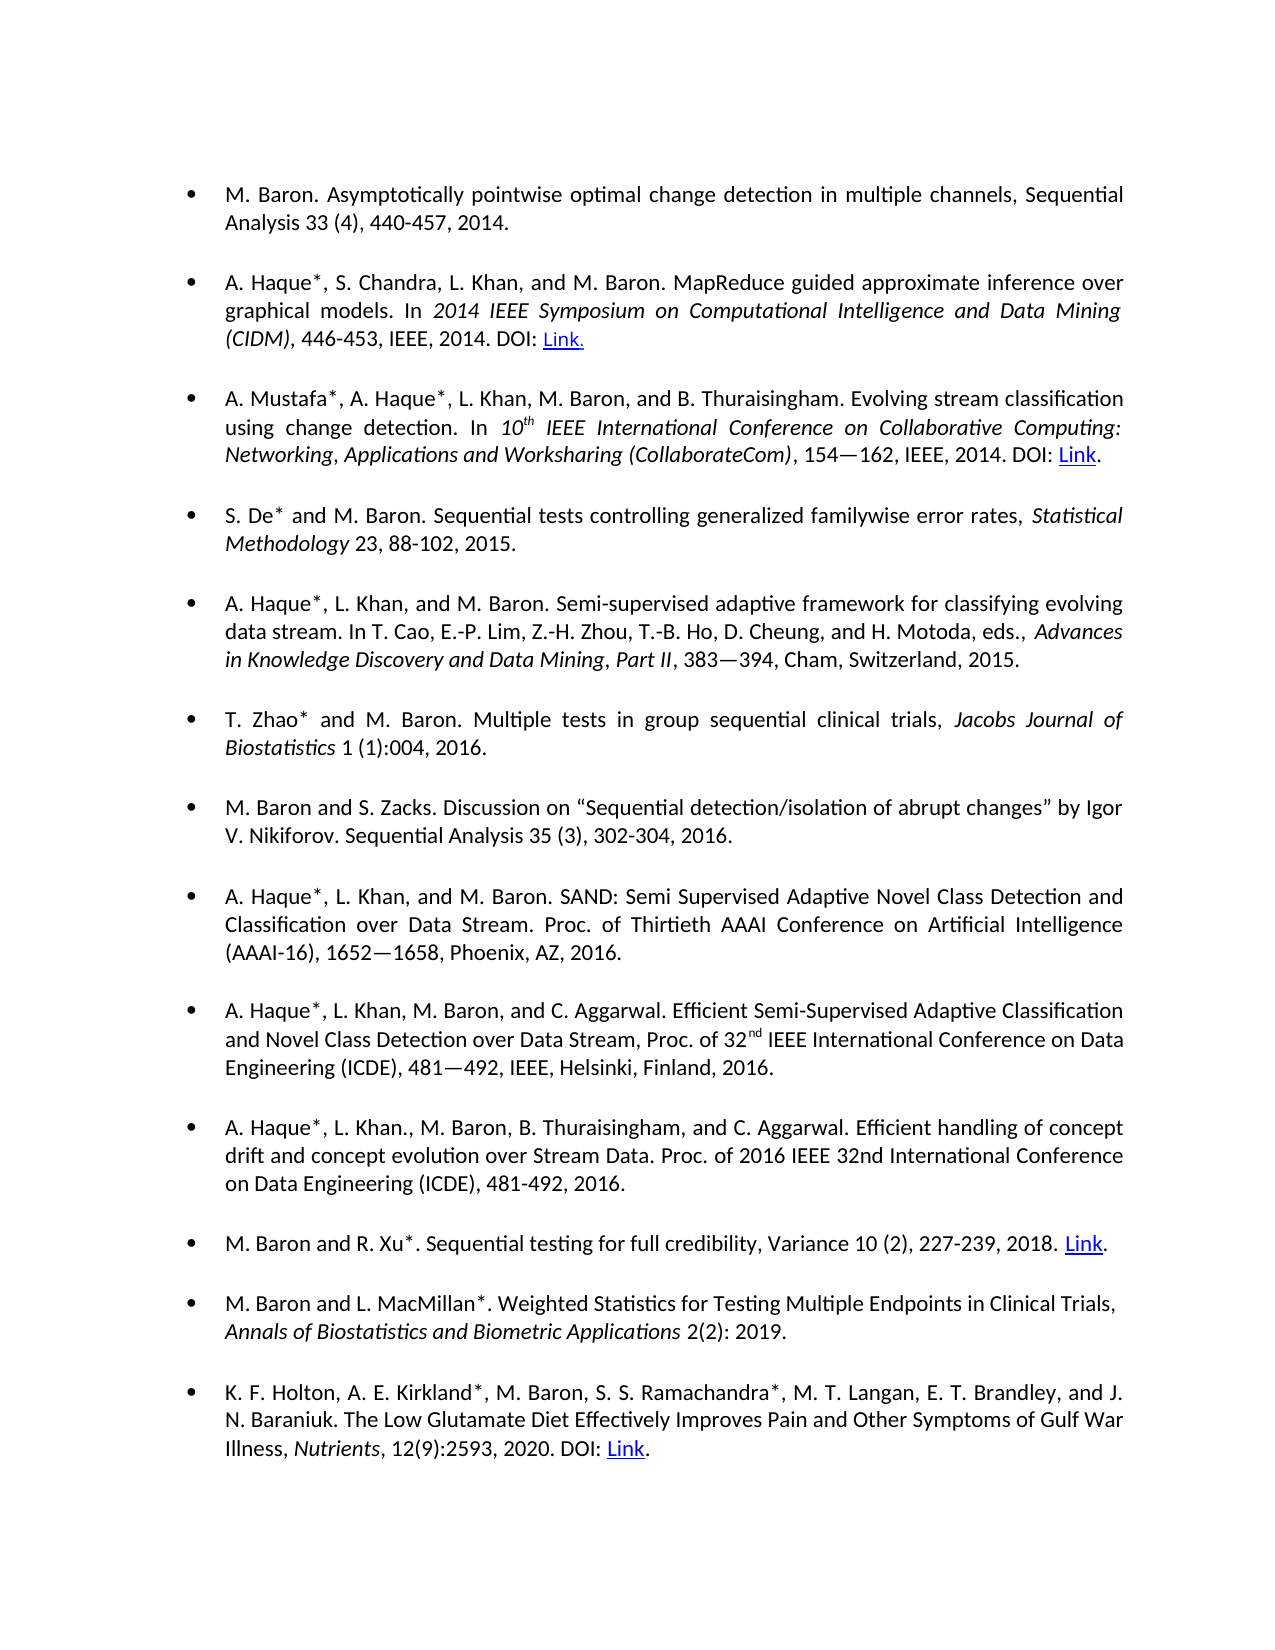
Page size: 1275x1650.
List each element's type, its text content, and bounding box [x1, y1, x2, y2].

list S. De* and M. Baron. Sequential tests controlling generalized familywise error rates, Statistical Methodology 23, 88-102, 2015. [187, 501, 1125, 557]
list A. Mustafa*, A. Haque*, L. Khan, M. Baron, and B. Thuraisingham. Evolving stream classification using change detection. In 10th IEEE International Conference on Collaborative Computing: Networking, Applications and Worksharing (CollaborateCom), 154—162, IEEE, 2014. DOI: Link. [187, 384, 1125, 469]
list M. Baron and R. Xu*. Sequential testing for full credibility, Variance 10 (2), 227-239, 2018. Link. [187, 1229, 1125, 1257]
list A. Haque*, L. Khan, and M. Baron. SAND: Semi Supervised Adaptive Novel Class Detection and Classification over Data Stream. Proc. of Thirtieth AAAI Conference on Artificial Intelligence (AAAI-16), 1652—1658, Phoenix, AZ, 2016. [187, 882, 1125, 966]
list A. Haque*, L. Khan, and M. Baron. Semi-supervised adaptive framework for classifying evolving data stream. In T. Cao, E.-P. Lim, Z.-H. Zhou, T.-B. Ho, D. Cheung, and H. Motoda, eds., Advances in Knowledge Discovery and Data Mining, Part II, 383—394, Cham, Switzerland, 2015. [187, 589, 1125, 673]
list M. Baron. Asymptotically pointwise optimal change detection in multiple channels, Sequential Analysis 33 (4), 440-457, 2014. [187, 180, 1125, 236]
list M. Baron and S. Zacks. Discussion on “Sequential detection/isolation of abrupt changes” by Igor V. Nikiforov. Sequential Analysis 35 (3), 302-304, 2016. [187, 793, 1125, 849]
list A. Haque*, S. Chandra, L. Khan, and M. Baron. MapReduce guided approximate inference over graphical models. In 2014 IEEE Symposium on Computational Intelligence and Data Mining (CIDM), 446-453, IEEE, 2014. DOI: Link. [187, 268, 1125, 352]
list K. F. Holton, A. E. Kirkland*, M. Baron, S. S. Ramachandra*, M. T. Langan, E. T. Brandley, and J. N. Baraniuk. The Low Glutamate Diet Effectively Improves Pain and Other Symptoms of Gulf War Illness, Nutrients, 12(9):2593, 2020. DOI: Link. [187, 1378, 1125, 1462]
list A. Haque*, L. Khan., M. Baron, B. Thuraisingham, and C. Aggarwal. Efficient handling of concept drift and concept evolution over Stream Data. Proc. of 2016 IEEE 32nd International Conference on Data Engineering (ICDE), 481-492, 2016. [187, 1113, 1125, 1197]
list M. Baron and L. MacMillan*. Weighted Statistics for Testing Multiple Endpoints in Clinical Trials, Annals of Biostatistics and Biometric Applications 2(2): 2019. [187, 1289, 1125, 1345]
list T. Zhao* and M. Baron. Multiple tests in group sequential clinical trials, Jacobs Journal of Biostatistics 1 (1):004, 2016. [187, 705, 1125, 761]
list A. Haque*, L. Khan, M. Baron, and C. Aggarwal. Efficient Semi-Supervised Adaptive Classification and Novel Class Detection over Data Stream, Proc. of 32nd IEEE International Conference on Data Engineering (ICDE), 481—492, IEEE, Helsinki, Finland, 2016. [187, 997, 1125, 1081]
